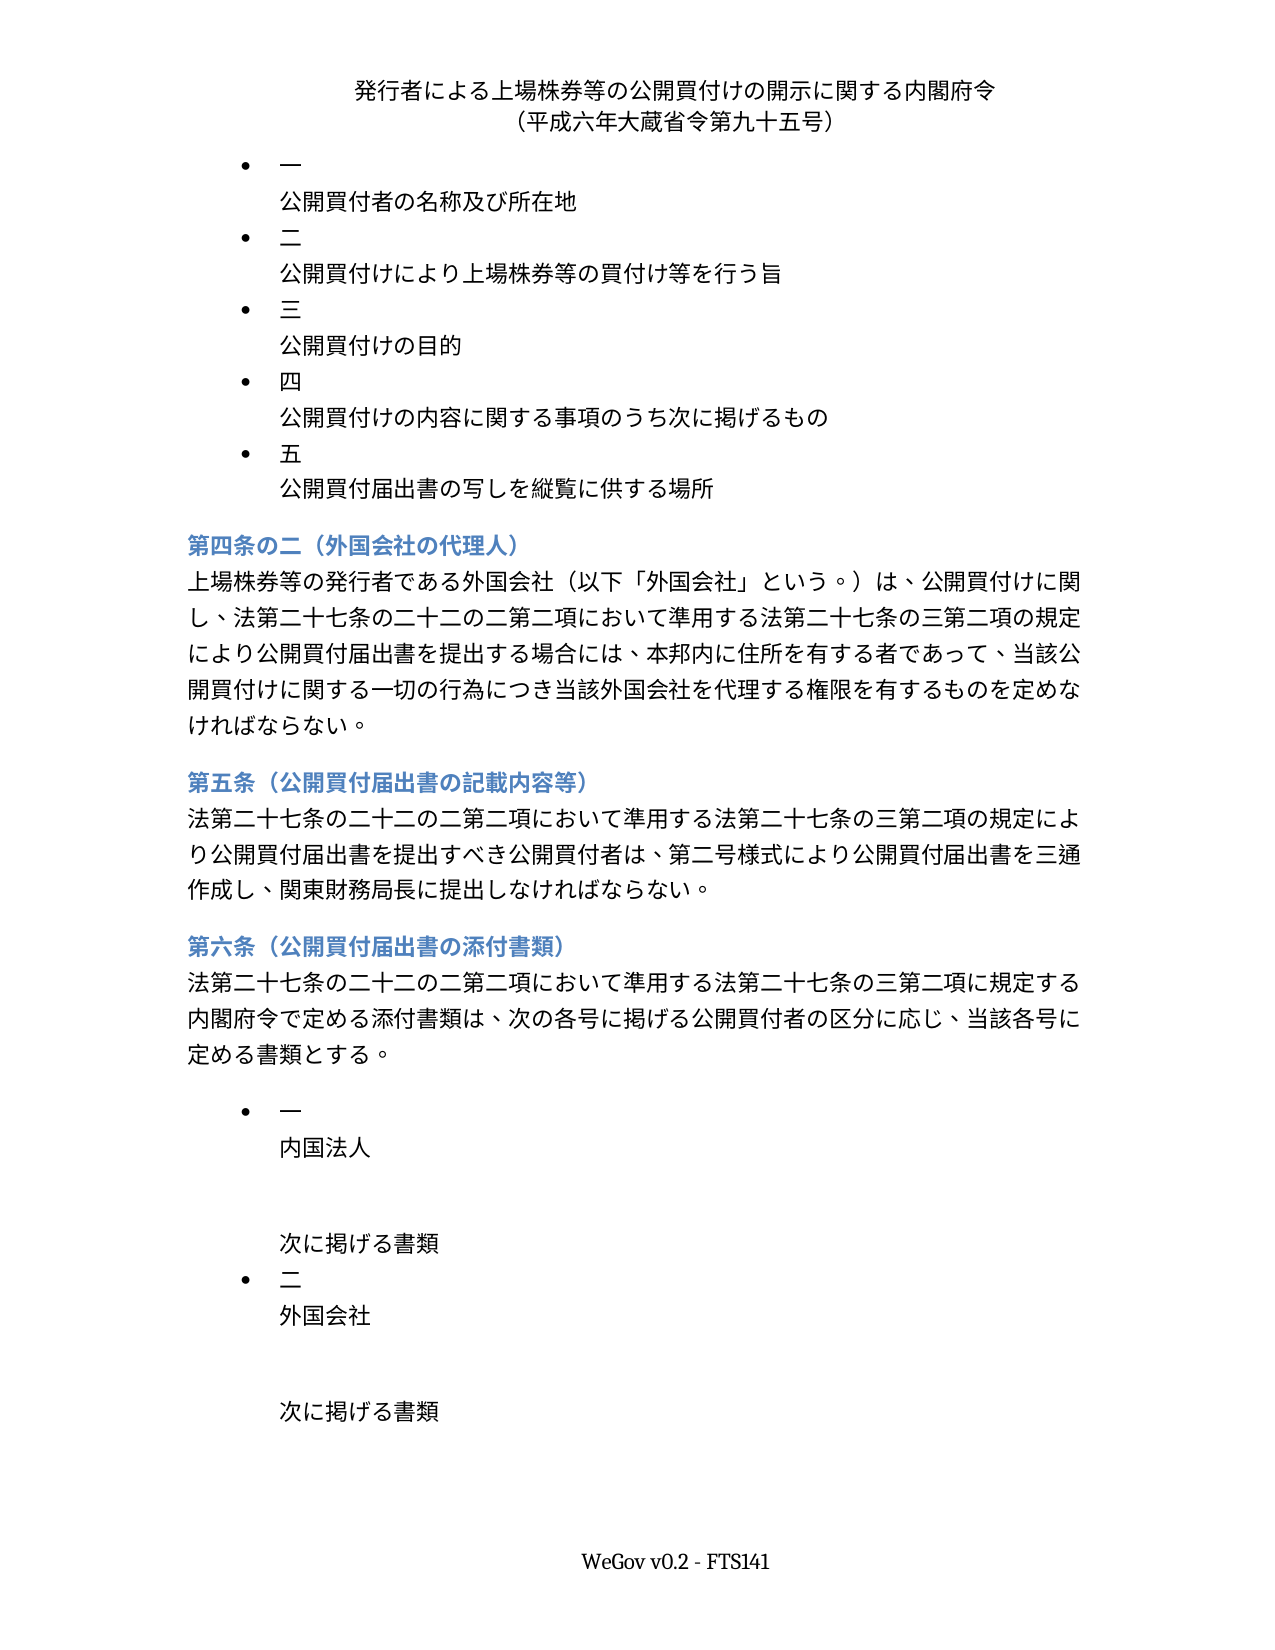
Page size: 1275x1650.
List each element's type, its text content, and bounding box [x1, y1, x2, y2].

text 上場株券等の発行者である外国会社（以下「外国会社」という。）は、公開買付けに関し、法第二十七条の二十二の二第二項において準用する法第二十七条の三第二項の規定により公開買付届出書を提出する場合には、本邦内に住所を有する者であって、当該公開買付けに関する一切の行為につき当該外国会社を代理する権限を有するものを定めなければならない。 [187, 566, 1087, 741]
subtitle 第五条（公開買付届出書の記載内容等） [187, 767, 1087, 798]
text 法第二十七条の二十二の二第二項において準用する法第二十七条の三第二項の規定により公開買付届出書を提出すべき公開買付者は、第二号様式により公開買付届出書を三通作成し、関東財務局長に提出しなければならない。 [187, 803, 1087, 906]
list 一 公開買付者の名称及び所在地 [242, 150, 1087, 217]
text 法第二十七条の二十二の二第二項において準用する法第二十七条の三第二項に規定する内閣府令で定める添付書類は、次の各号に掲げる公開買付者の区分に応じ、当該各号に定める書類とする。 [187, 967, 1087, 1070]
list 五 公開買付届出書の写しを縦覧に供する場所 [242, 437, 1087, 505]
list 二 外国会社 次に掲げる書類 [242, 1264, 1087, 1428]
list 四 公開買付けの内容に関する事項のうち次に掲げるもの [242, 366, 1087, 433]
list 二 公開買付けにより上場株券等の買付け等を行う旨 [242, 222, 1087, 289]
subtitle 第六条（公開買付届出書の添付書類） [187, 931, 1087, 962]
list 一 内国法人 次に掲げる書類 [242, 1096, 1087, 1259]
list 三 公開買付けの目的 [242, 294, 1087, 361]
subtitle 第四条の二（外国会社の代理人） [187, 530, 1087, 561]
